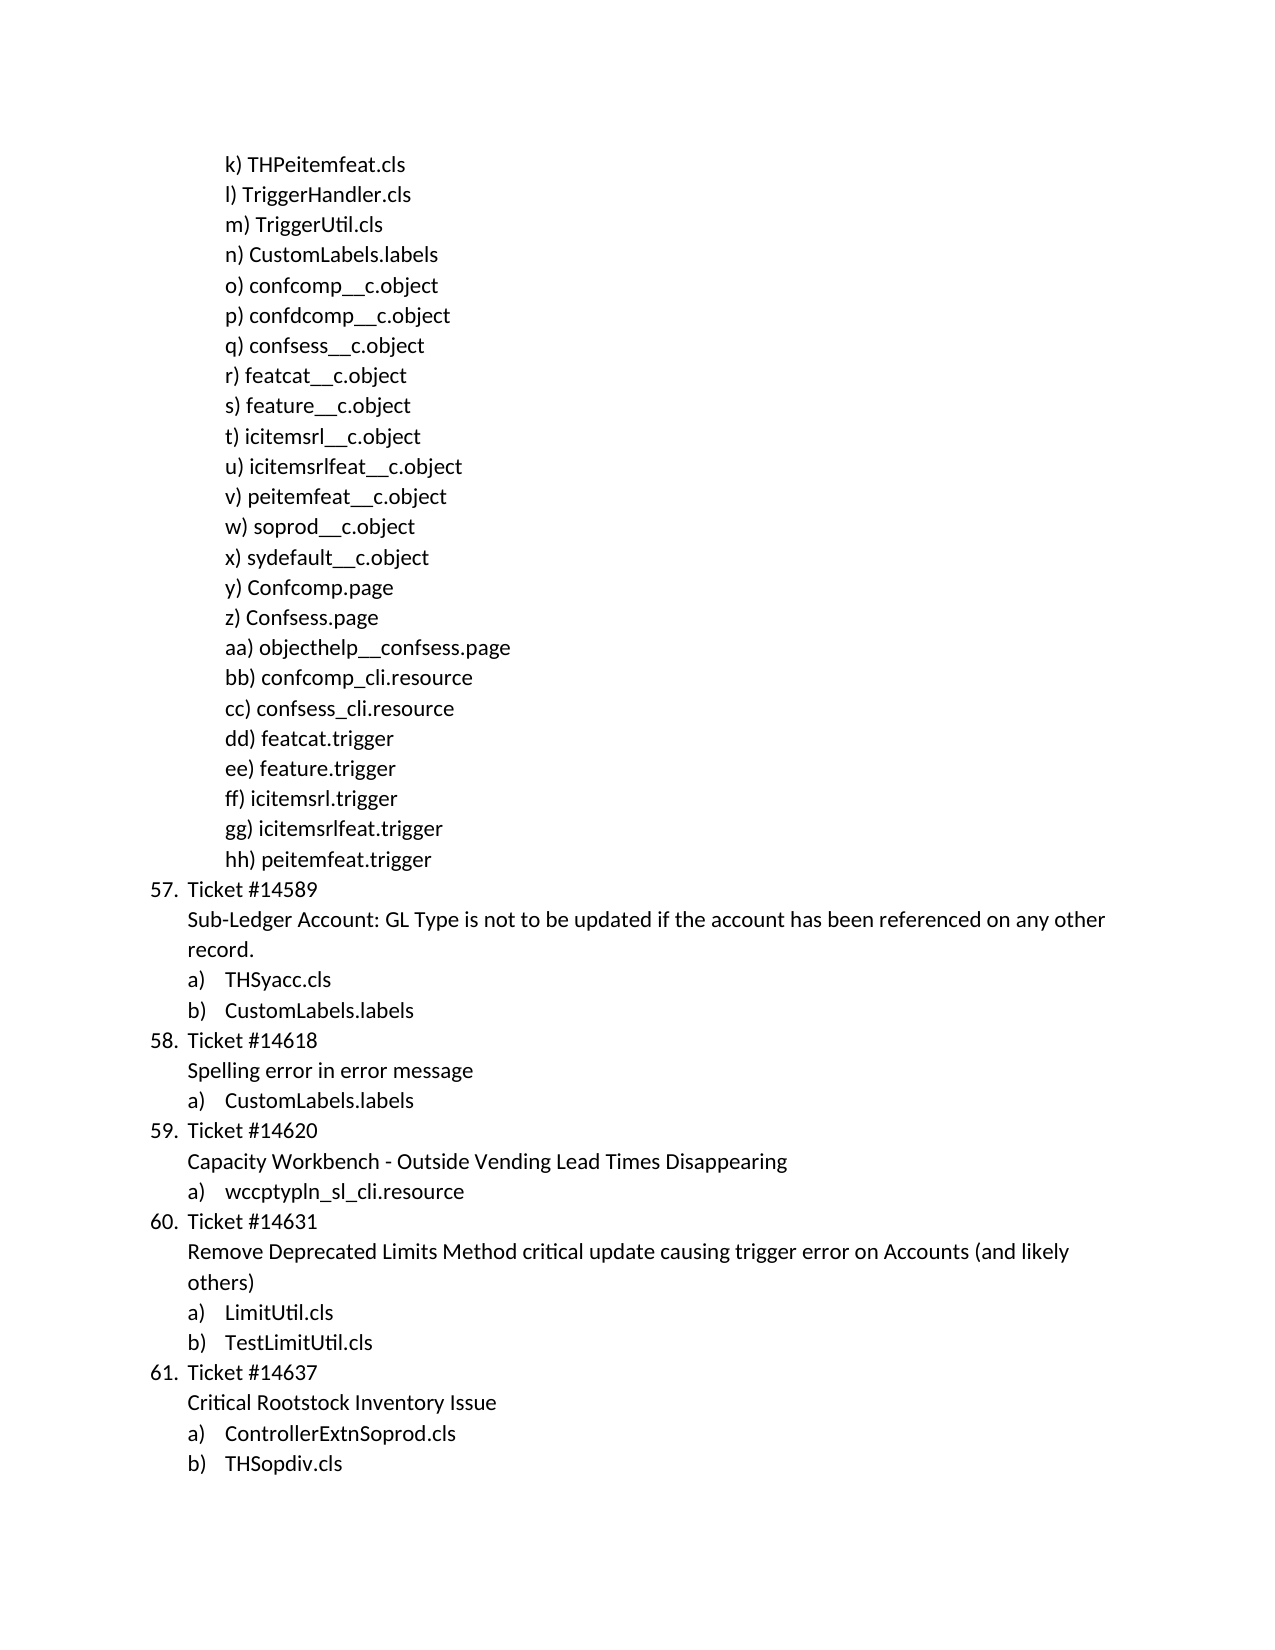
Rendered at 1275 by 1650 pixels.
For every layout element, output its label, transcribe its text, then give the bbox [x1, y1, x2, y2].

list LimitUtil.cls [187, 1298, 1125, 1326]
list ControllerExtnSoprod.cls [187, 1419, 1125, 1447]
list Ticket #14631 [150, 1207, 1125, 1235]
list wccptypln_sl_cli.resource [187, 1177, 1125, 1205]
list Spelling error in error message [187, 1056, 1125, 1084]
list Critical Rootstock Inventory Issue [187, 1388, 1125, 1417]
list Ticket #14637 [150, 1358, 1125, 1386]
list Sub-Ledger Account: GL Type is not to be updated if the account has been referenced on any other record. [187, 905, 1125, 963]
list TestLimitUtil.cls [187, 1328, 1125, 1356]
list THSopdiv.cls [187, 1449, 1125, 1477]
list Ticket #14618 [150, 1026, 1125, 1054]
list CustomLabels.labels [187, 1086, 1125, 1114]
list THSyacc.cls [187, 966, 1125, 994]
list Capacity Workbench - Outside Vending Lead Times Disappearing [187, 1147, 1125, 1175]
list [225, 150, 1125, 873]
list Remove Deprecated Limits Method critical update causing trigger error on Accounts (and likely others) [187, 1237, 1125, 1296]
list Ticket #14589 [150, 875, 1125, 903]
list Ticket #14620 [150, 1117, 1125, 1145]
list CustomLabels.labels [187, 996, 1125, 1024]
